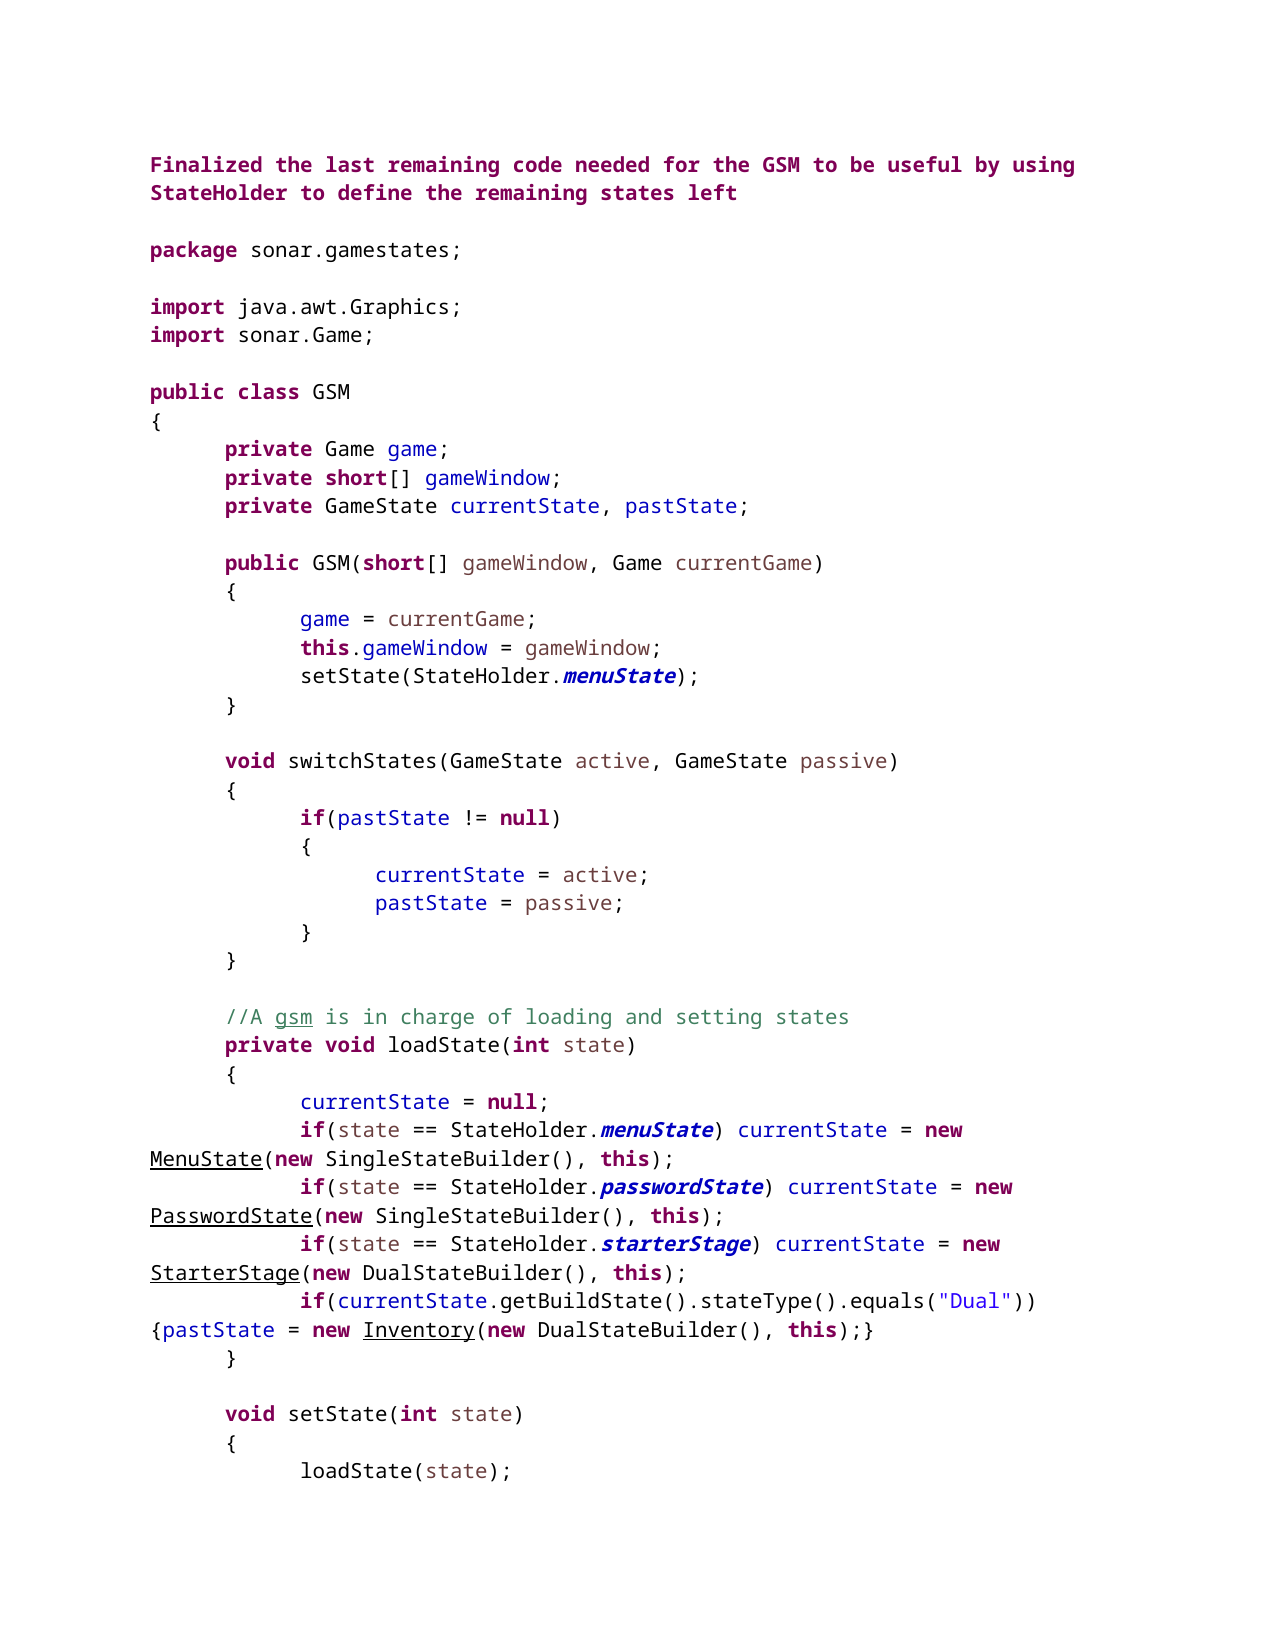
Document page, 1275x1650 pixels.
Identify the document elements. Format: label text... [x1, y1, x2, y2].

text private Game game; [150, 434, 1125, 463]
text package sonar.gamestates; [150, 235, 1125, 264]
text if(state == StateHolder.starterStage) currentState = new StarterStage(new DualStateBuilder(), this); [150, 1229, 1125, 1286]
text public class GSM [150, 377, 1125, 406]
text } [150, 690, 1125, 718]
text { [150, 1059, 1125, 1087]
text { [150, 1428, 1125, 1456]
text loadState(state); [150, 1456, 1125, 1485]
text //A gsm is in charge of loading and setting states [150, 1002, 1125, 1030]
text private void loadState(int state) [150, 1030, 1125, 1059]
text } [150, 945, 1125, 974]
text currentState = null; [150, 1087, 1125, 1116]
text if(pastState != null) [150, 803, 1125, 832]
text currentState = active; [150, 860, 1125, 888]
text setState(StateHolder.menuState); [150, 661, 1125, 690]
text import java.awt.Graphics; [150, 292, 1125, 321]
text Finalized the last remaining code needed for the GSM to be useful by using StateHolder to define the remaining states left [150, 150, 1125, 207]
text this.gameWindow = gameWindow; [150, 633, 1125, 661]
text import sonar.Game; [150, 321, 1125, 349]
text pastState = passive; [150, 888, 1125, 917]
text game = currentGame; [150, 604, 1125, 633]
text } [150, 1343, 1125, 1372]
text private GameState currentState, pastState; [150, 491, 1125, 520]
text void setState(int state) [150, 1399, 1125, 1428]
text private short[] gameWindow; [150, 463, 1125, 491]
text } [150, 917, 1125, 945]
text public GSM(short[] gameWindow, Game currentGame) [150, 548, 1125, 576]
text if(currentState.getBuildState().stateType().equals("Dual")){pastState = new Inventory(new DualStateBuilder(), this);} [150, 1286, 1125, 1343]
text if(state == StateHolder.menuState) currentState = new MenuState(new SingleStateBuilder(), this); [150, 1116, 1125, 1172]
text void switchStates(GameState active, GameState passive) [150, 746, 1125, 775]
text if(state == StateHolder.passwordState) currentState = new PasswordState(new SingleStateBuilder(), this); [150, 1172, 1125, 1229]
text { [150, 576, 1125, 604]
text { [150, 832, 1125, 860]
text { [150, 775, 1125, 803]
text { [150, 406, 1125, 434]
